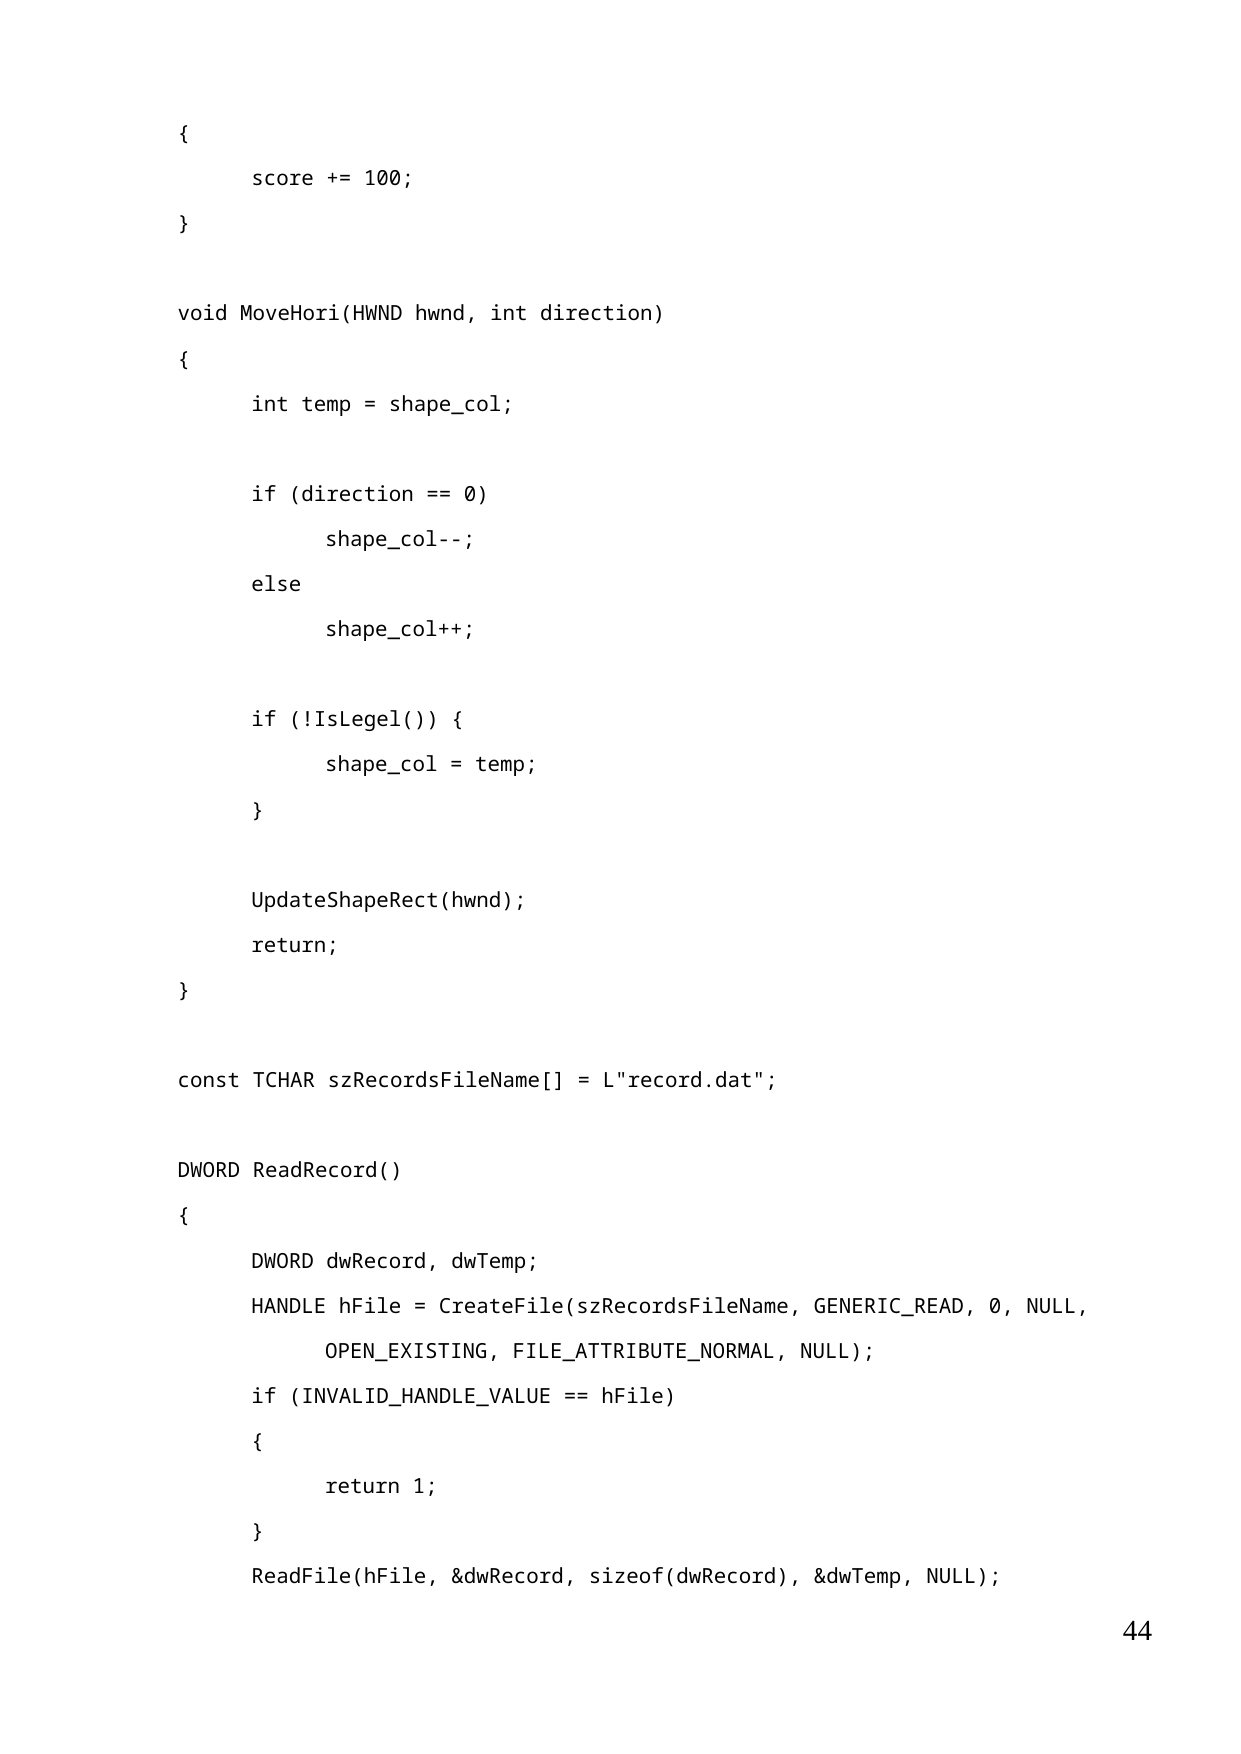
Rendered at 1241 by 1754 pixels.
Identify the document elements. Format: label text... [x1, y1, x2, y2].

text return 1; [177, 1471, 1152, 1500]
text ReadFile(hFile, &dwRecord, sizeof(dwRecord), &dwTemp, NULL); [177, 1561, 1152, 1590]
text shape_col++; [177, 614, 1152, 643]
text DWORD ReadRecord() [177, 1156, 1152, 1184]
text } [177, 1516, 1152, 1545]
text UpdateShapeRect(hwnd); [177, 885, 1152, 913]
text void MoveHori(HWND hwnd, int direction) [177, 298, 1152, 327]
text int temp = shape_col; [177, 389, 1152, 417]
text } [177, 975, 1152, 1003]
text { [177, 1426, 1152, 1454]
text if (!IsLegel()) { [177, 704, 1152, 733]
text } [177, 795, 1152, 823]
text shape_col--; [177, 524, 1152, 552]
text score += 100; [177, 163, 1152, 192]
text { [177, 1201, 1152, 1229]
text if (INVALID_HANDLE_VALUE == hFile) [177, 1381, 1152, 1409]
text return; [177, 930, 1152, 958]
text else [177, 569, 1152, 598]
text { [177, 118, 1152, 147]
text { [177, 344, 1152, 372]
text if (direction == 0) [177, 479, 1152, 507]
text const TCHAR szRecordsFileName[] = L"record.dat"; [177, 1065, 1152, 1094]
text DWORD dwRecord, dwTemp; [177, 1246, 1152, 1274]
text HANDLE hFile = CreateFile(szRecordsFileName, GENERIC_READ, 0, NULL, [177, 1291, 1152, 1319]
text shape_col = temp; [177, 749, 1152, 778]
text OPEN_EXISTING, FILE_ATTRIBUTE_NORMAL, NULL); [177, 1336, 1152, 1364]
text } [177, 208, 1152, 237]
